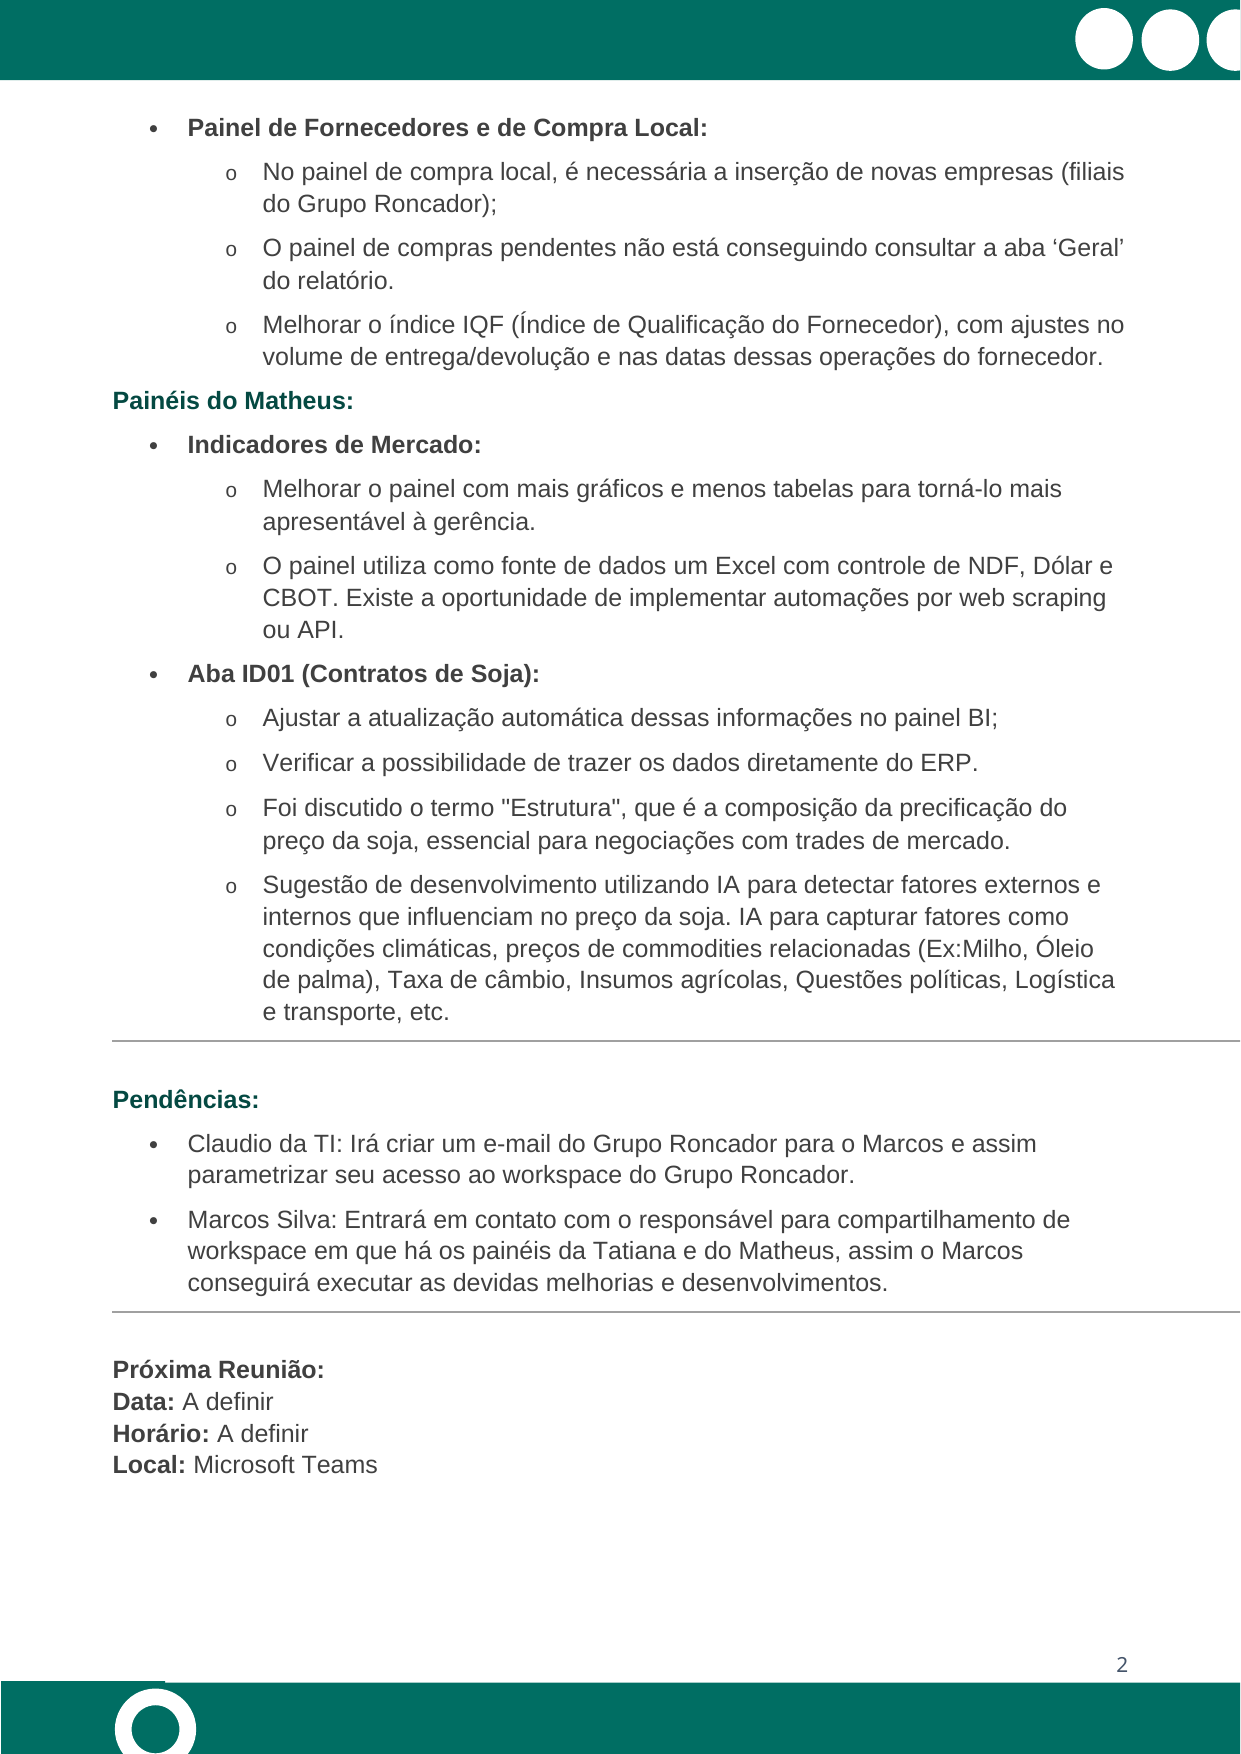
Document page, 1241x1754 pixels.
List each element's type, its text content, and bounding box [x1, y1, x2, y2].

list Painel de Fornecedores e de Compra Local: [150, 112, 1128, 141]
list Sugestão de desenvolvimento utilizando IA para detectar fatores externos e internos que influenciam no preço da soja. IA para capturar fatores como condições climáticas, preços de commodities relacionadas (Ex:Milho, Óleio de palma), Taxa de câmbio, Insumos agrícolas, Questões políticas, Logística e transporte, etc. [225, 870, 1128, 1026]
list Ajustar a atualização automática dessas informações no painel BI; [225, 703, 1128, 733]
list Foi discutido o termo "Estrutura", que é a composição da precificação do preço da soja, essencial para negociações com trades de mercado. [225, 793, 1128, 854]
text Próxima Reunião: Data: A definir Horário: A definir Local: Microsoft Teams [112, 1356, 1128, 1479]
list No painel de compra local, é necessária a inserção de novas empresas (filiais do Grupo Roncador); [225, 157, 1128, 218]
list Aba ID01 (Contratos de Soja): [150, 659, 1128, 688]
list Indicadores de Mercado: [150, 430, 1128, 459]
list Melhorar o painel com mais gráficos e menos tabelas para torná-lo mais apresentável à gerência. [225, 474, 1128, 536]
text Pendências: [112, 1085, 1128, 1114]
list O painel utiliza como fonte de dados um Excel com controle de NDF, Dólar e CBOT. Existe a oportunidade de implementar automações por web scraping ou API. [225, 551, 1128, 644]
text Painéis do Matheus: [112, 386, 1128, 415]
list Marcos Silva: Entrará em contato com o responsável para compartilhamento de workspace em que há os painéis da Tatiana e do Matheus, assim o Marcos conseguirá executar as devidas melhorias e desenvolvimentos. [150, 1204, 1128, 1296]
list Melhorar o índice IQF (Índice de Qualificação do Fornecedor), com ajustes no volume de entrega/devolução e nas datas dessas operações do fornecedor. [225, 310, 1128, 371]
list O painel de compras pendentes não está conseguindo consultar a aba ‘Geral’ do relatório. [225, 233, 1128, 294]
list Verificar a possibilidade de trazer os dados diretamente do ERP. [225, 748, 1128, 778]
list Claudio da TI: Irá criar um e-mail do Grupo Roncador para o Marcos e assim parametrizar seu acesso ao workspace do Grupo Roncador. [150, 1129, 1128, 1189]
